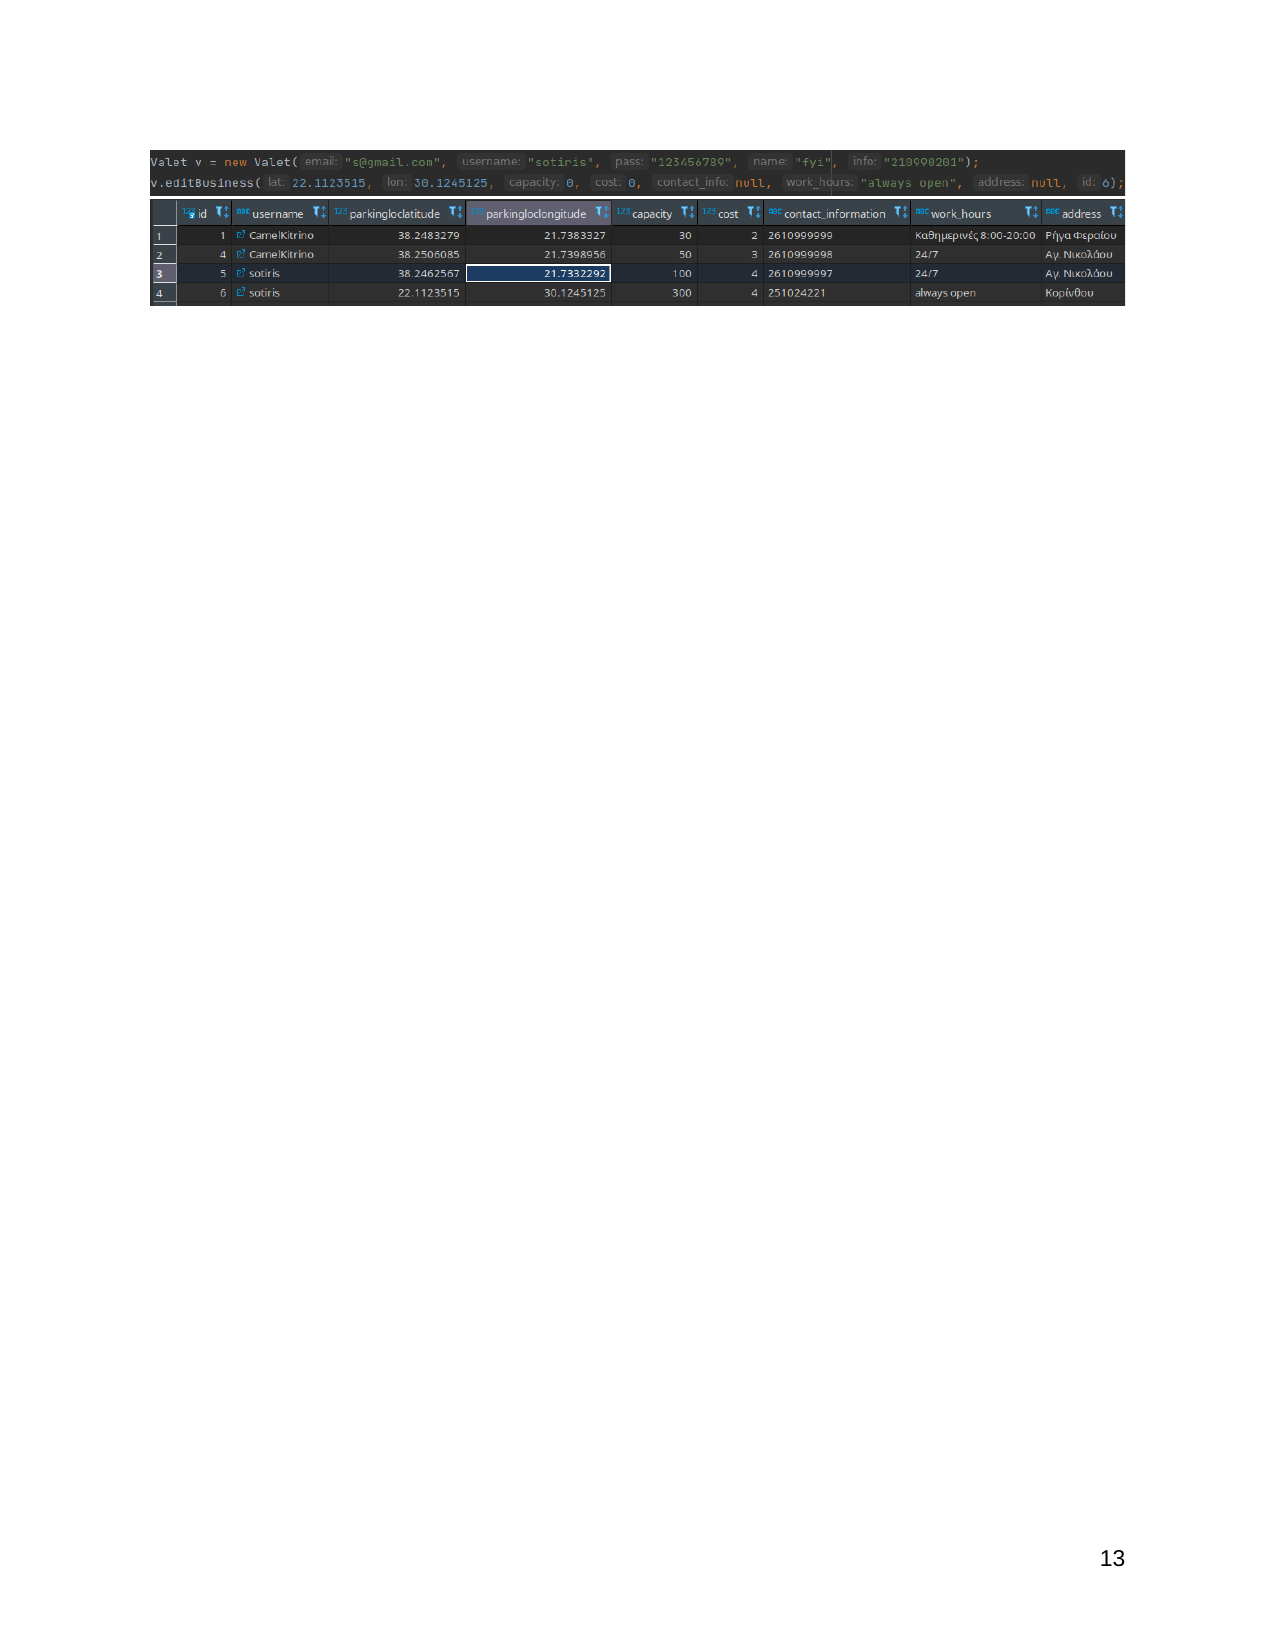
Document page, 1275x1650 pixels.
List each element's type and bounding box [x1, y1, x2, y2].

picture [150, 199, 1125, 306]
picture [150, 150, 1125, 196]
